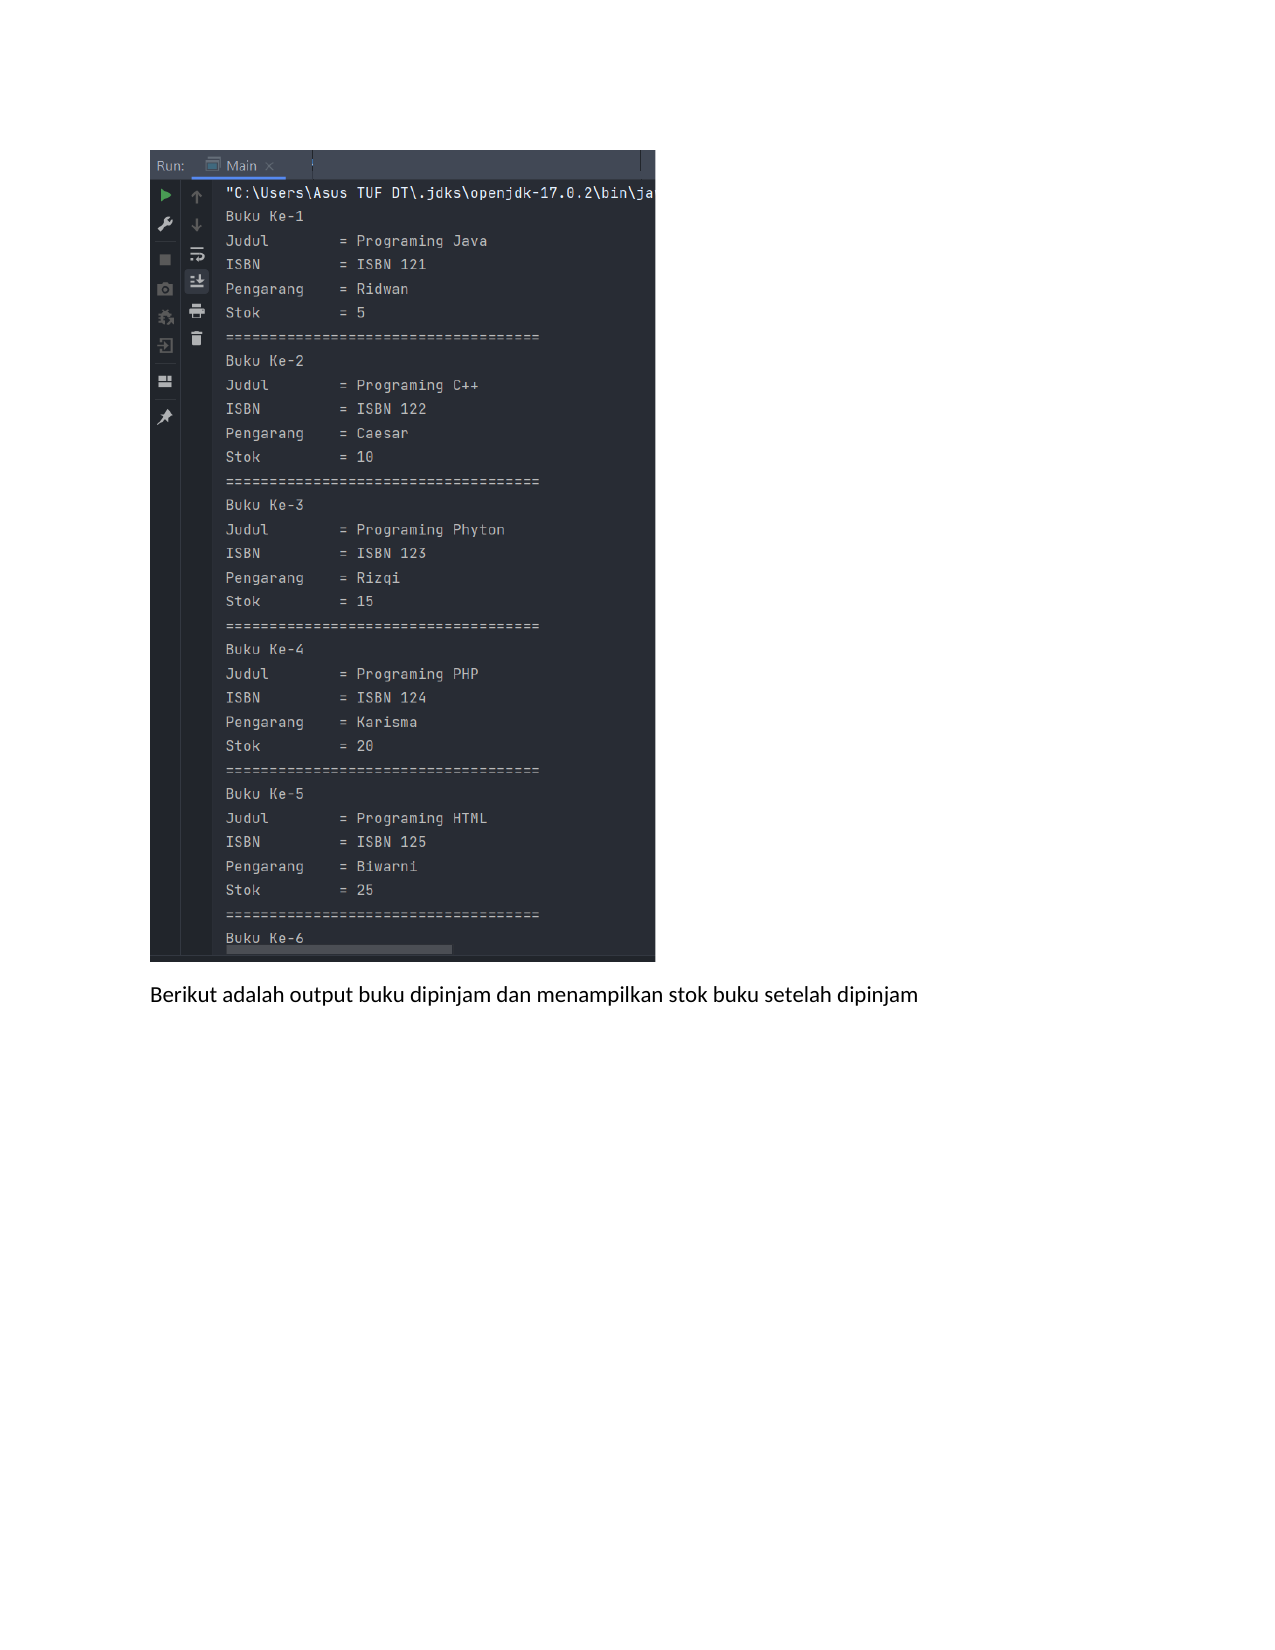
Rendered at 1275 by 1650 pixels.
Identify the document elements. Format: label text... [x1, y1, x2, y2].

picture [150, 150, 656, 962]
text Berikut adalah output buku dipinjam dan menampilkan stok buku setelah dipinjam [150, 980, 1125, 1008]
